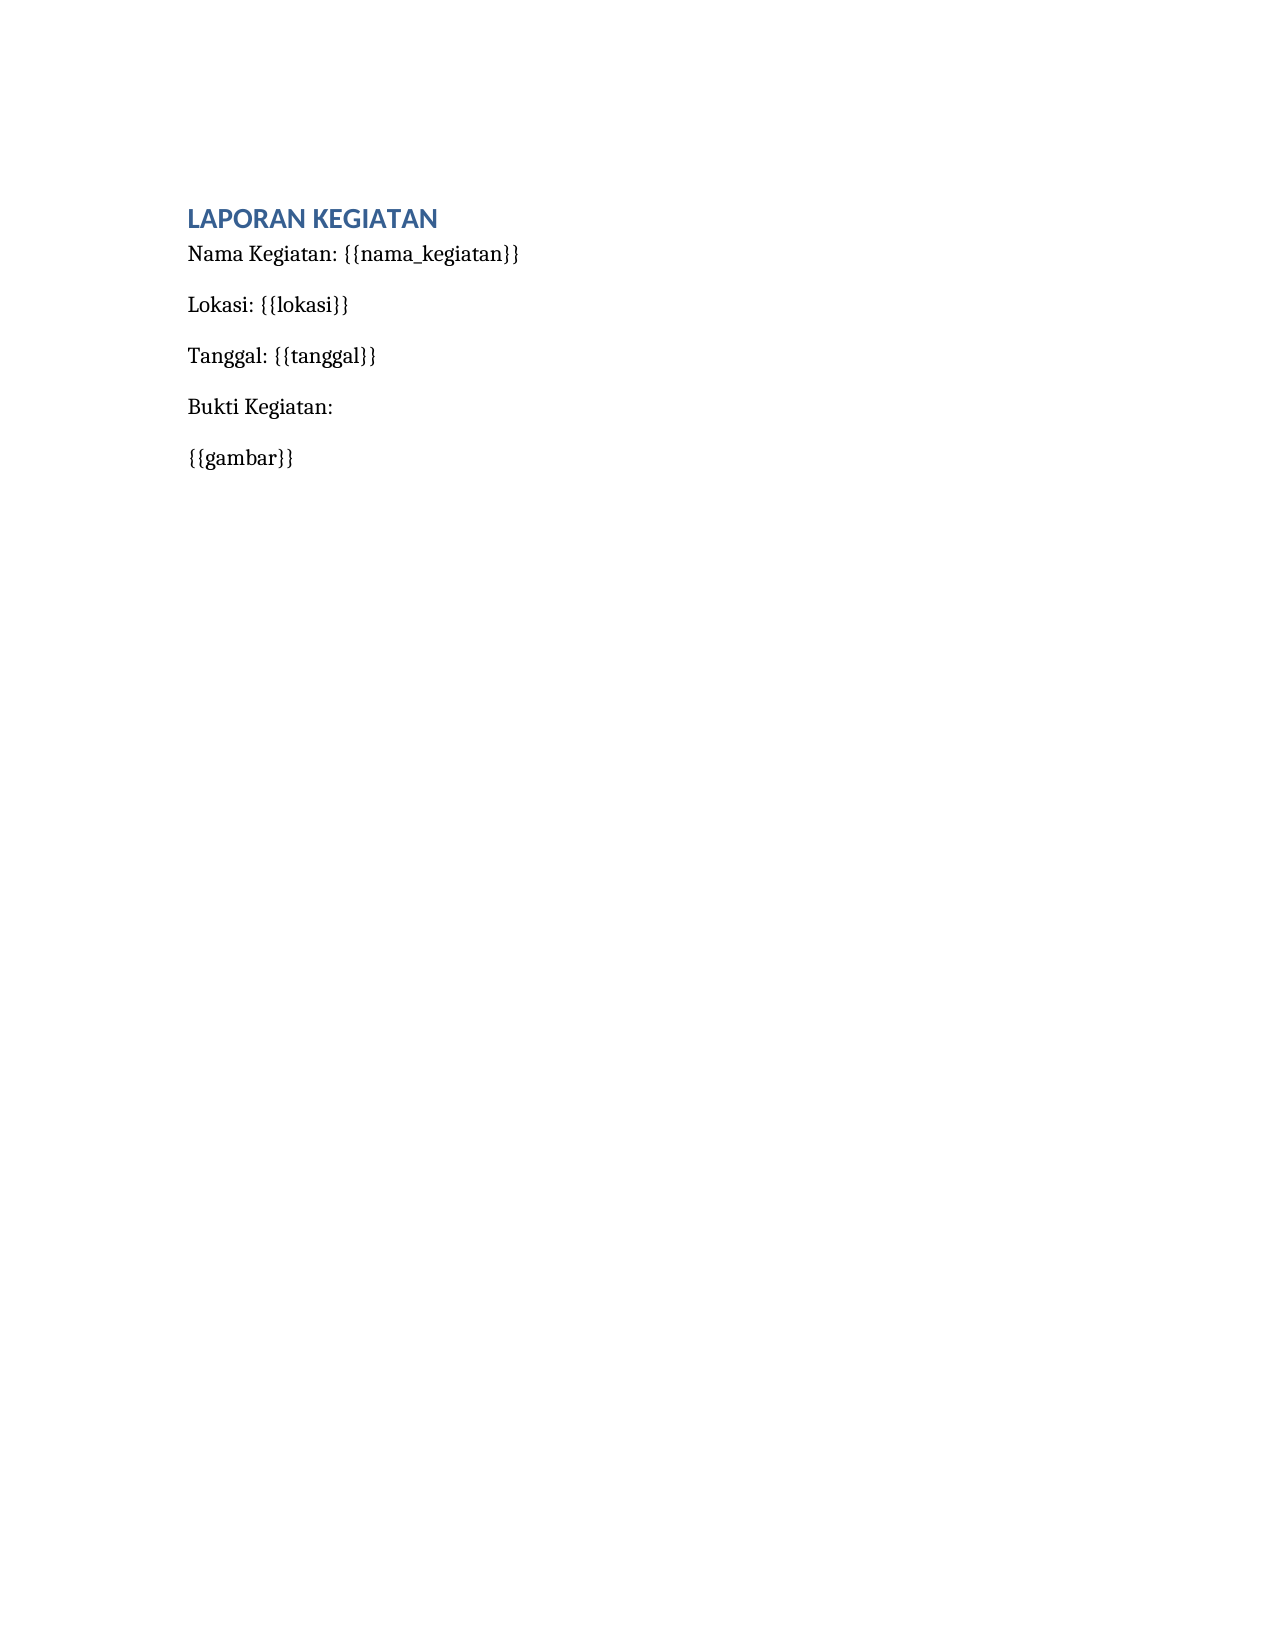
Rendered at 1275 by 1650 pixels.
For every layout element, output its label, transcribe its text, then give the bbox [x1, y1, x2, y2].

text {{gambar}} [187, 445, 1087, 471]
text Tanggal: {{tanggal}} [187, 343, 1087, 369]
text Lokasi: {{lokasi}} [187, 292, 1087, 318]
subtitle LAPORAN KEGIATAN [187, 200, 1087, 236]
text Nama Kegiatan: {{nama_kegiatan}} [187, 241, 1087, 267]
text Bukti Kegiatan: [187, 394, 1087, 420]
